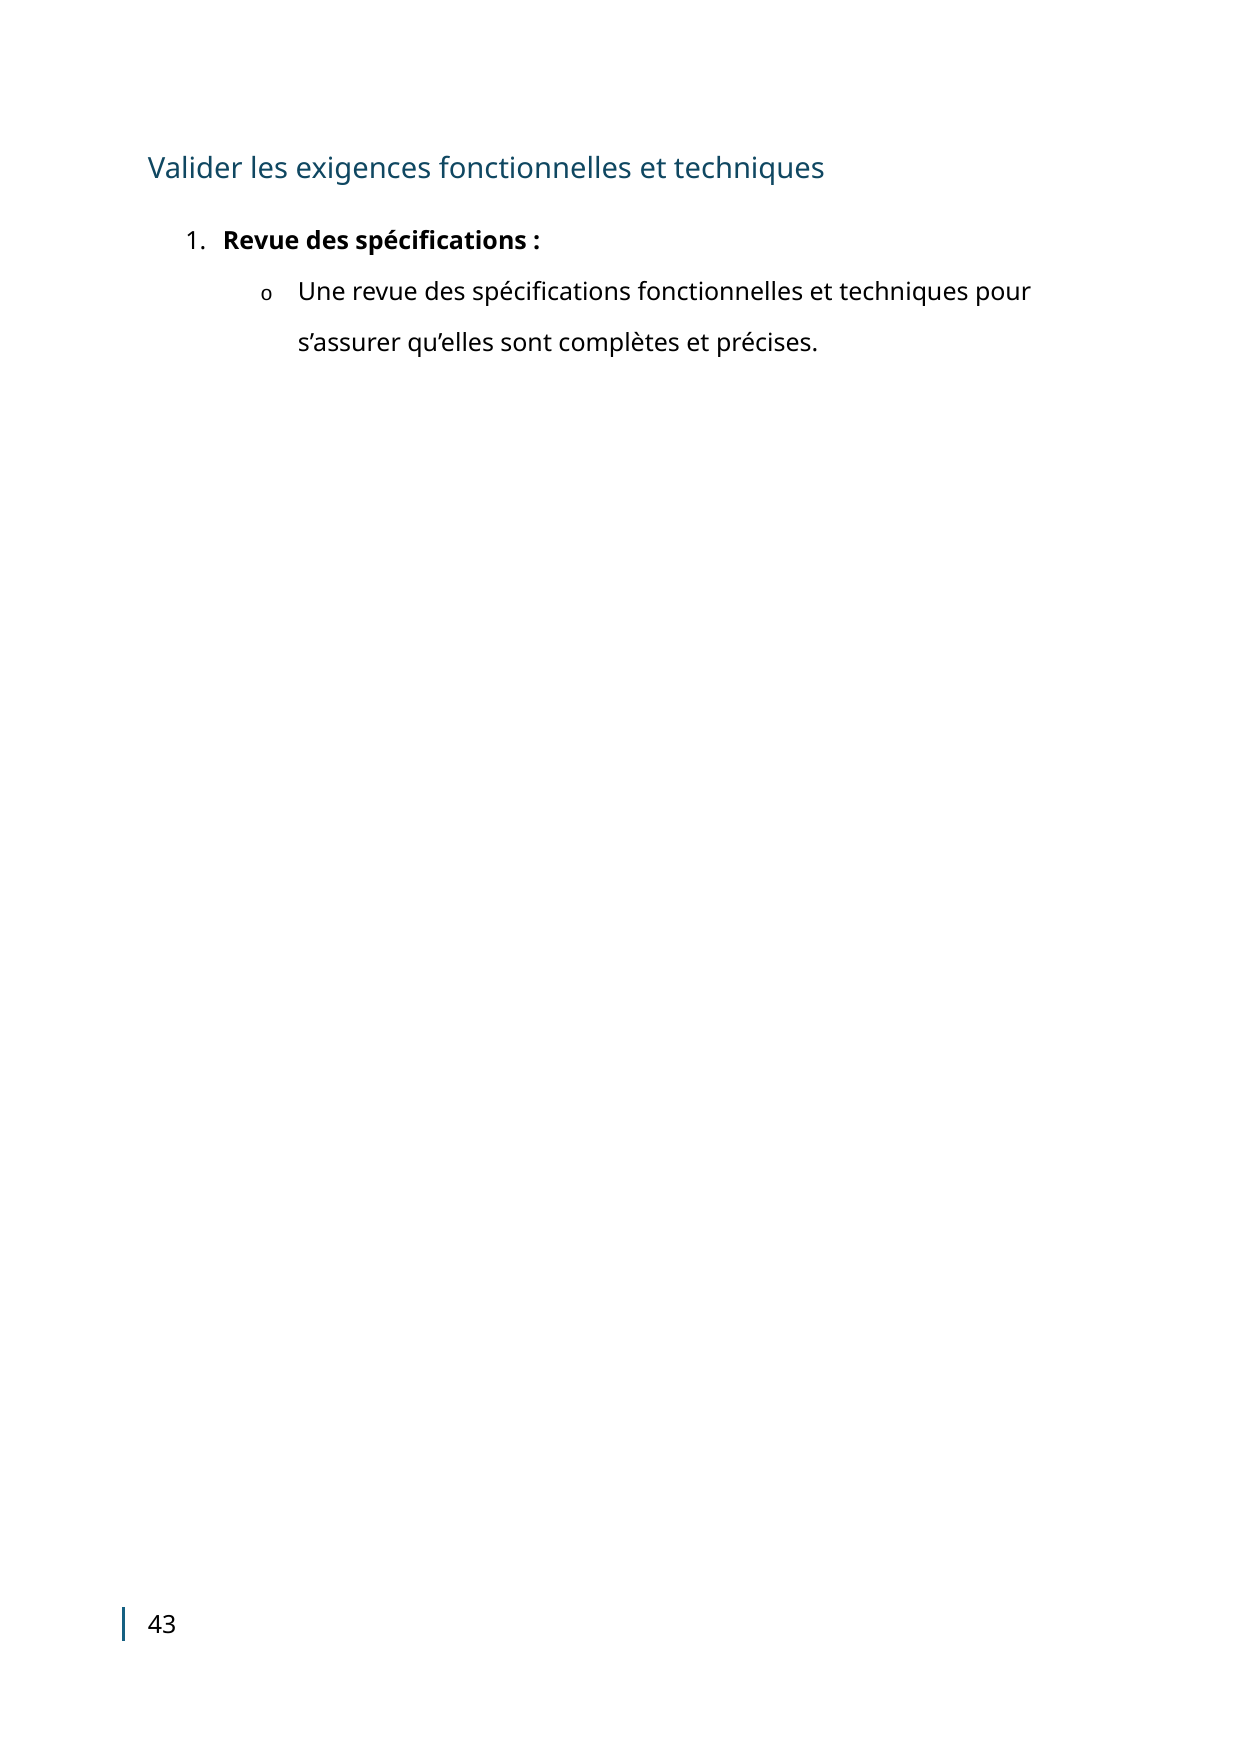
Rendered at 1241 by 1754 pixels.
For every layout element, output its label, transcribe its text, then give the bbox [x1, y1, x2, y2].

subtitle Valider les exigences fonctionnelles et techniques [148, 148, 1093, 187]
list Revue des spécifications : [185, 222, 1093, 256]
list Une revue des spécifications fonctionnelles et techniques pour s’assurer qu’elles sont complètes et précises. [260, 303, 1093, 388]
